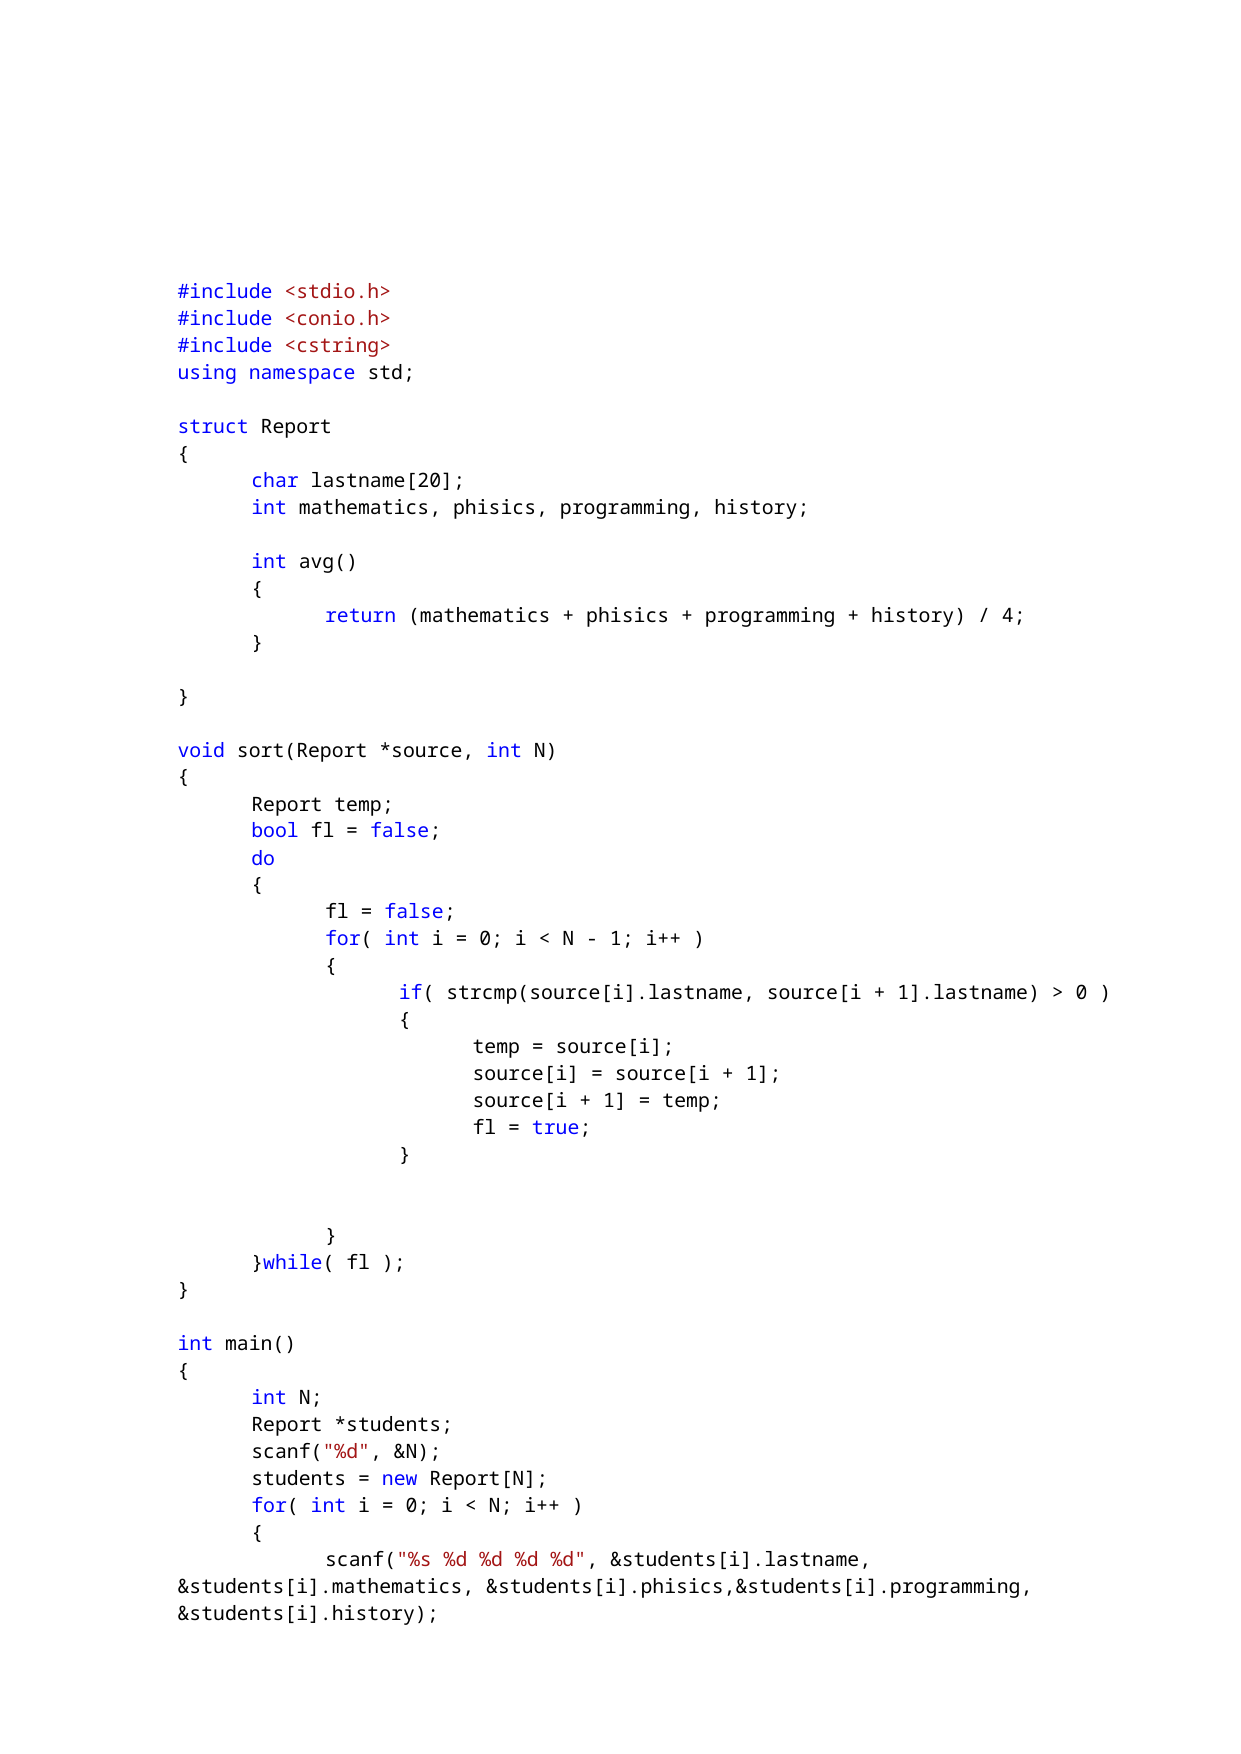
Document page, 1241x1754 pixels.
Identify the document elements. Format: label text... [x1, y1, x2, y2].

text for( int i = 0; i < N - 1; i++ ) [177, 925, 1152, 952]
text source[i + 1] = temp; [177, 1087, 1152, 1113]
text { [177, 871, 1152, 898]
text fl = true; [177, 1113, 1152, 1141]
text fl = false; [177, 898, 1152, 925]
text } [177, 682, 1152, 709]
text #include <stdio.h> [177, 277, 1152, 304]
text int avg() [177, 547, 1152, 574]
text scanf("%s %d %d %d %d", &students[i].lastname, &students[i].mathematics, &students[i].phisics,&students[i].programming, &students[i].history); [177, 1545, 1152, 1626]
text #include <conio.h> [177, 304, 1152, 331]
text return (mathematics + phisics + programming + history) / 4; [177, 601, 1152, 628]
text students = new Report[N]; [177, 1464, 1152, 1491]
text { [177, 952, 1152, 979]
text { [177, 1006, 1152, 1033]
text scanf("%d", &N); [177, 1437, 1152, 1464]
text temp = source[i]; [177, 1033, 1152, 1059]
text struct Report [177, 412, 1152, 439]
text { [177, 574, 1152, 601]
text if( strcmp(source[i].lastname, source[i + 1].lastname) > 0 ) [177, 979, 1152, 1006]
text int main() [177, 1329, 1152, 1356]
text } [177, 1141, 1152, 1167]
text source[i] = source[i + 1]; [177, 1059, 1152, 1087]
text }while( fl ); [177, 1248, 1152, 1275]
text #include <cstring> [177, 331, 1152, 358]
text } [177, 1221, 1152, 1248]
text void sort(Report *source, int N) [177, 736, 1152, 763]
text int mathematics, phisics, programming, history; [177, 493, 1152, 520]
text } [177, 1275, 1152, 1302]
text using namespace std; [177, 358, 1152, 385]
text bool fl = false; [177, 817, 1152, 844]
text { [177, 439, 1152, 466]
text for( int i = 0; i < N; i++ ) [177, 1491, 1152, 1518]
text do [177, 844, 1152, 871]
text char lastname[20]; [177, 466, 1152, 493]
text Report *students; [177, 1410, 1152, 1437]
text } [177, 628, 1152, 655]
text Report temp; [177, 790, 1152, 817]
text int N; [177, 1383, 1152, 1410]
text { [177, 763, 1152, 790]
text { [177, 1518, 1152, 1545]
text { [177, 1356, 1152, 1383]
